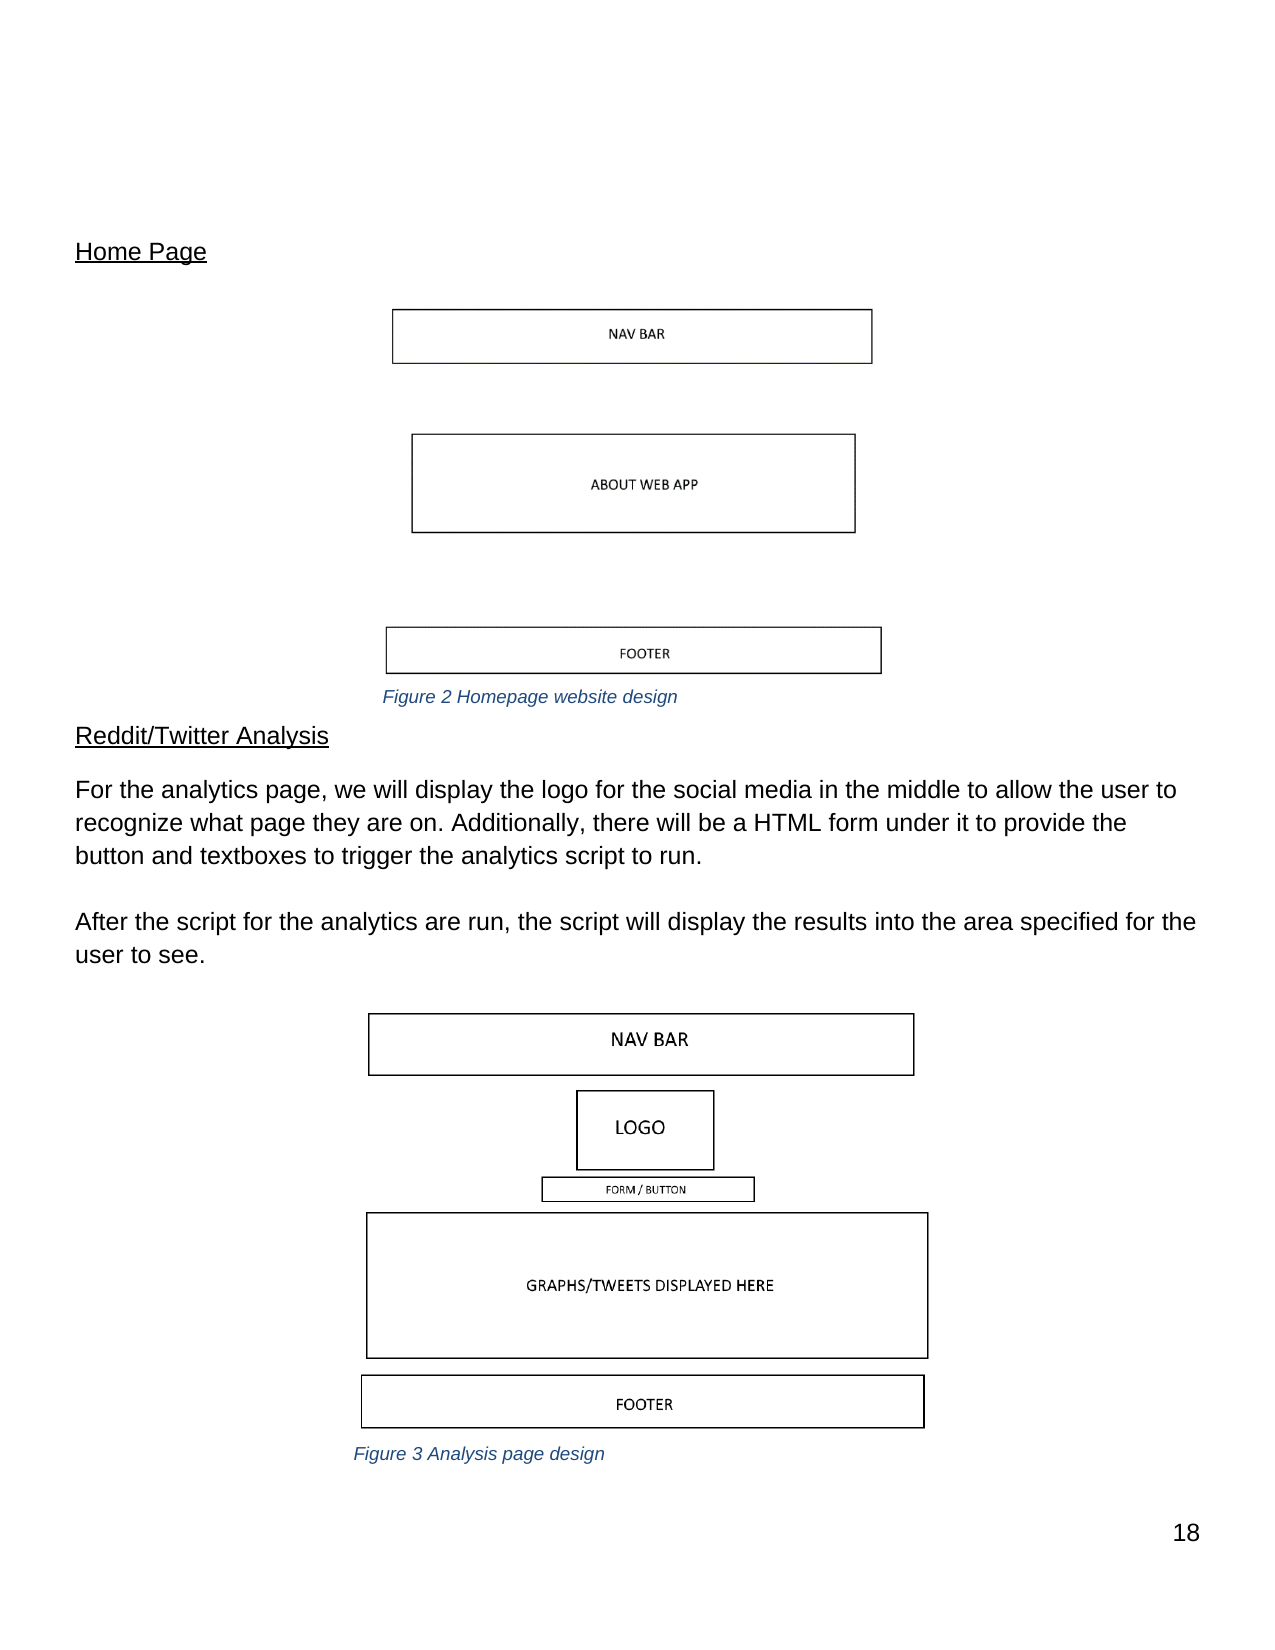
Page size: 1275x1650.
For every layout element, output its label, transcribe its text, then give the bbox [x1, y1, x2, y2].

text Reddit/Twitter Analysis [75, 721, 1200, 750]
picture [353, 995, 934, 1434]
text Home Page [75, 237, 1200, 265]
text For the analytics page, we will display the logo for the social media in the middle to allow the user to recognize what page they are on. Additionally, there will be a HTML form under it to provide the button and textboxes to trigger the analytics script to run. After the script for the analytics are run, the script will display the results into the area specified for the user to see. [75, 775, 1200, 969]
picture [382, 291, 893, 677]
